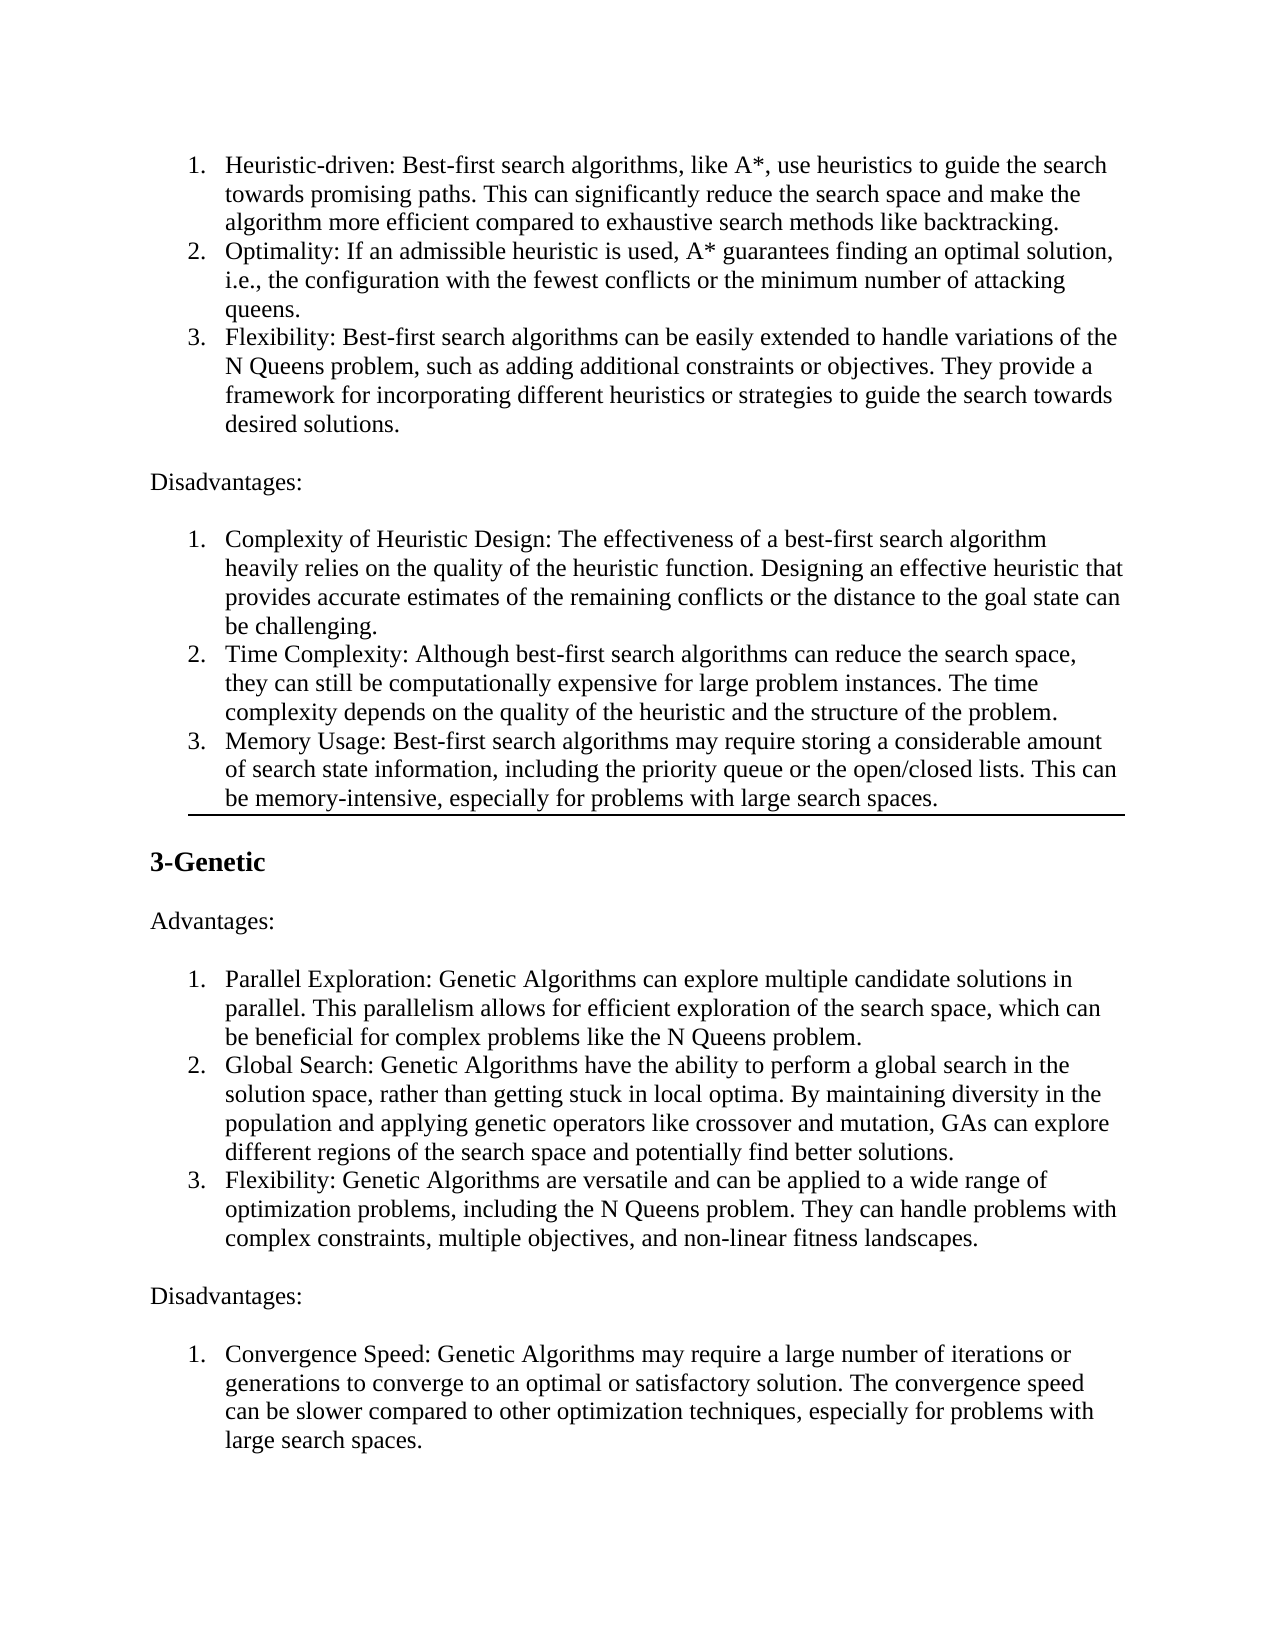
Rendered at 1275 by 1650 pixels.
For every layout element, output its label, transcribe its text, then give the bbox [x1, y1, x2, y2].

list Complexity of Heuristic Design: The effectiveness of a best-first search algorithm heavily relies on the quality of the heuristic function. Designing an effective heuristic that provides accurate estimates of the remaining conflicts or the distance to the goal state can be challenging. [187, 524, 1125, 639]
list Convergence Speed: Genetic Algorithms may require a large number of iterations or generations to converge to an optimal or satisfactory solution. The convergence speed can be slower compared to other optimization techniques, especially for problems with large search spaces. [187, 1339, 1125, 1454]
list Flexibility: Genetic Algorithms are versatile and can be applied to a wide range of optimization problems, including the N Queens problem. They can handle problems with complex constraints, multiple objectives, and non-linear fitness landscapes. [187, 1166, 1125, 1252]
list Optimality: If an admissible heuristic is used, A* guarantees finding an optimal solution, i.e., the configuration with the fewest conflicts or the minimum number of attacking queens. [187, 236, 1125, 322]
text Advantages: [150, 906, 1125, 935]
list Memory Usage: Best-first search algorithms may require storing a considerable amount of search state information, including the priority queue or the open/closed lists. This can be memory-intensive, especially for problems with large search spaces. [187, 726, 1125, 816]
list Time Complexity: Although best-first search algorithms can reduce the search space, they can still be computationally expensive for large problem instances. The time complexity depends on the quality of the heuristic and the structure of the problem. [187, 639, 1125, 726]
list Flexibility: Best-first search algorithms can be easily extended to handle variations of the N Queens problem, such as adding additional constraints or objectives. They provide a framework for incorporating different heuristics or strategies to guide the search towards desired solutions. [187, 322, 1125, 437]
text 3-Genetic [150, 845, 1125, 877]
text Disadvantages: [150, 467, 1125, 495]
list Global Search: Genetic Algorithms have the ability to perform a global search in the solution space, rather than getting stuck in local optima. By maintaining diversity in the population and applying genetic operators like crossover and mutation, GAs can explore different regions of the search space and potentially find better solutions. [187, 1051, 1125, 1166]
list Heuristic-driven: Best-first search algorithms, like A*, use heuristics to guide the search towards promising paths. This can significantly reduce the search space and make the algorithm more efficient compared to exhaustive search methods like backtracking. [187, 150, 1125, 236]
list Parallel Exploration: Genetic Algorithms can explore multiple candidate solutions in parallel. This parallelism allows for efficient exploration of the search space, which can be beneficial for complex problems like the N Queens problem. [187, 964, 1125, 1051]
text Disadvantages: [150, 1281, 1125, 1310]
